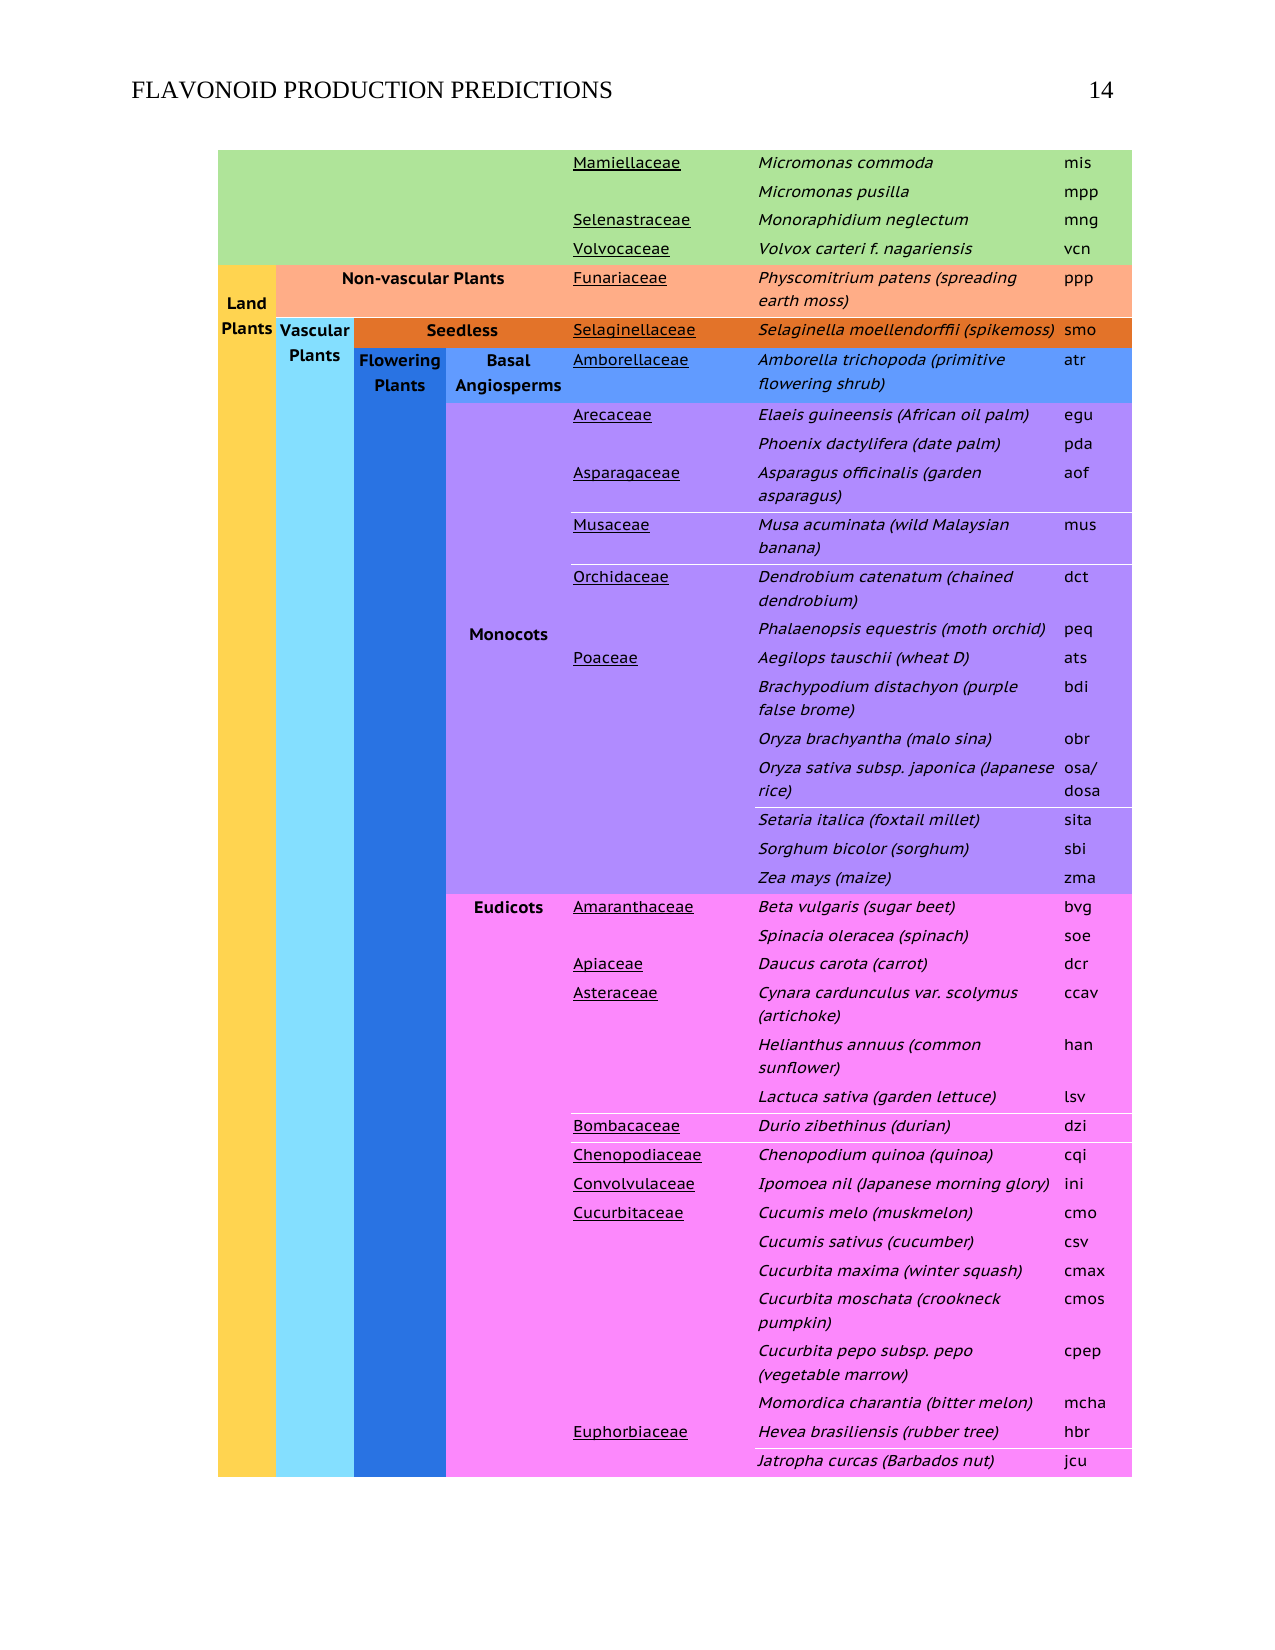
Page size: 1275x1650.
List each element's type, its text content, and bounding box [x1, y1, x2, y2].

table_cell Dendrobium catenatum (chained dendrobium) [755, 565, 1062, 617]
table_cell Ipomoea nil (Japanese morning glory) [755, 1171, 1062, 1200]
table_cell Zea mays (maize) [755, 865, 1062, 894]
table_cell lsv [1062, 1085, 1132, 1113]
table_cell Seedless [354, 318, 571, 348]
table_cell Mamiellaceae [571, 150, 755, 208]
table_cell Volvocaceae [571, 237, 755, 265]
table_cell Volvox carteri f. nagariensis [755, 237, 1062, 265]
table_cell Euphorbiaceae [571, 1420, 755, 1477]
table_cell pda [1062, 432, 1132, 460]
table_cell Oryza sativa subsp. japonica (Japanese rice) [755, 755, 1062, 807]
table_cell Durio zibethinus (durian) [755, 1114, 1062, 1142]
table_cell cmax [1062, 1258, 1132, 1287]
table_cell jcu [1062, 1449, 1132, 1477]
table_cell Amborellaceae [571, 348, 755, 403]
table_cell Jatropha curcas (Barbados nut) [755, 1449, 1062, 1477]
table_cell mcha [1062, 1391, 1132, 1420]
table_cell sbi [1062, 836, 1132, 865]
table_cell Brachypodium distachyon (purple false brome) [755, 674, 1062, 726]
table_cell Asparagaceae [571, 460, 755, 512]
table_cell Micromonas pusilla [755, 179, 1062, 208]
table_cell Poaceae [571, 646, 755, 894]
table_cell Apiaceae [571, 952, 755, 981]
table_cell Spinacia oleracea (spinach) [755, 923, 1062, 952]
table_cell Orchidaceae [571, 565, 755, 646]
table_cell Selenastraceae [571, 208, 755, 237]
table_cell Cucurbita maxima (winter squash) [755, 1258, 1062, 1287]
table_cell Lactuca sativa (garden lettuce) [755, 1085, 1062, 1113]
table_cell Physcomitrium patens (spreading earth moss) [755, 265, 1062, 317]
table_cell hbr [1062, 1420, 1132, 1448]
table_cell obr [1062, 726, 1132, 755]
table_cell Funariaceae [571, 265, 755, 317]
table_cell Oryza brachyantha (malo sina) [755, 726, 1062, 755]
table_cell aof [1062, 460, 1132, 512]
table_cell cmo [1062, 1200, 1132, 1229]
table_cell ccav [1062, 981, 1132, 1033]
table_cell Musaceae [571, 513, 755, 564]
table_cell Vascular Plants [276, 318, 354, 1477]
table_cell Non-vascular Plants [276, 265, 571, 317]
table_cell Amborella trichopoda (primitive flowering shrub) [755, 348, 1062, 403]
table_cell atr [1062, 348, 1132, 403]
table_cell mng [1062, 208, 1132, 237]
table_cell Cucumis sativus (cucumber) [755, 1229, 1062, 1258]
table_cell smo [1062, 318, 1132, 348]
table_cell egu [1062, 403, 1132, 432]
table_cell Daucus carota (carrot) [755, 952, 1062, 981]
table_cell Hevea brasiliensis (rubber tree) [755, 1420, 1062, 1448]
table_cell han [1062, 1033, 1132, 1085]
table_cell Chenopodiaceae [571, 1143, 755, 1171]
table_cell ats [1062, 646, 1132, 674]
table_cell cmos [1062, 1287, 1132, 1339]
table_cell Amaranthaceae [571, 894, 755, 952]
table_cell dct [1062, 565, 1132, 617]
table_cell cpep [1062, 1339, 1132, 1391]
table_cell Cucurbita pepo subsp. pepo (vegetable marrow) [755, 1339, 1062, 1391]
table_cell Phalaenopsis equestris (moth orchid) [755, 617, 1062, 646]
table_cell bvg [1062, 894, 1132, 923]
table_cell mpp [1062, 179, 1132, 208]
table_cell ini [1062, 1171, 1132, 1200]
table_cell zma [1062, 865, 1132, 894]
table_cell Cucurbitaceae [571, 1200, 755, 1420]
table_cell Basal Angiosperms [446, 348, 571, 403]
table_cell Asteraceae [571, 981, 755, 1113]
table_cell Selaginella moellendorffii (spikemoss) [755, 318, 1062, 348]
table_cell Land Plants [218, 265, 276, 1477]
table_cell cqi [1062, 1143, 1132, 1171]
table_cell Beta vulgaris (sugar beet) [755, 894, 1062, 923]
table_cell bdi [1062, 674, 1132, 726]
table_cell Aegilops tauschii (wheat D) [755, 646, 1062, 674]
table_cell Convolvulaceae [571, 1171, 755, 1200]
table_cell Chenopodium quinoa (quinoa) [755, 1143, 1062, 1171]
table_cell csv [1062, 1229, 1132, 1258]
table_cell Phoenix dactylifera (date palm) [755, 432, 1062, 460]
table_cell mis [1062, 150, 1132, 179]
table_cell Micromonas commoda [755, 150, 1062, 179]
table_cell sita [1062, 808, 1132, 836]
table_cell mus [1062, 513, 1132, 564]
table_cell Selaginellaceae [571, 318, 755, 348]
table_cell Cucurbita moschata (crookneck pumpkin) [755, 1287, 1062, 1339]
table_cell dcr [1062, 952, 1132, 981]
table_cell ppp [1062, 265, 1132, 317]
table_cell Flowering Plants [354, 348, 446, 1477]
table_cell Momordica charantia (bitter melon) [755, 1391, 1062, 1420]
table_cell Monocots [446, 403, 571, 894]
table_cell vcn [1062, 237, 1132, 265]
table_cell Arecaceae [571, 403, 755, 460]
table_cell Elaeis guineensis (African oil palm) [755, 403, 1062, 432]
table_cell peq [1062, 617, 1132, 646]
table_cell osa/dosa [1062, 755, 1132, 807]
table_cell soe [1062, 923, 1132, 952]
table_cell Musa acuminata (wild Malaysian banana) [755, 513, 1062, 564]
table_cell Bombacaceae [571, 1114, 755, 1142]
table_cell Setaria italica (foxtail millet) [755, 808, 1062, 836]
table_cell Cynara cardunculus var. scolymus (artichoke) [755, 981, 1062, 1033]
table_cell Cucumis melo (muskmelon) [755, 1200, 1062, 1229]
table_cell Asparagus officinalis (garden asparagus) [755, 460, 1062, 512]
table_cell dzi [1062, 1114, 1132, 1142]
table_cell Eudicots [446, 894, 571, 1477]
table_cell Sorghum bicolor (sorghum) [755, 836, 1062, 865]
table_cell Monoraphidium neglectum [755, 208, 1062, 237]
table_cell Helianthus annuus (common sunflower) [755, 1033, 1062, 1085]
